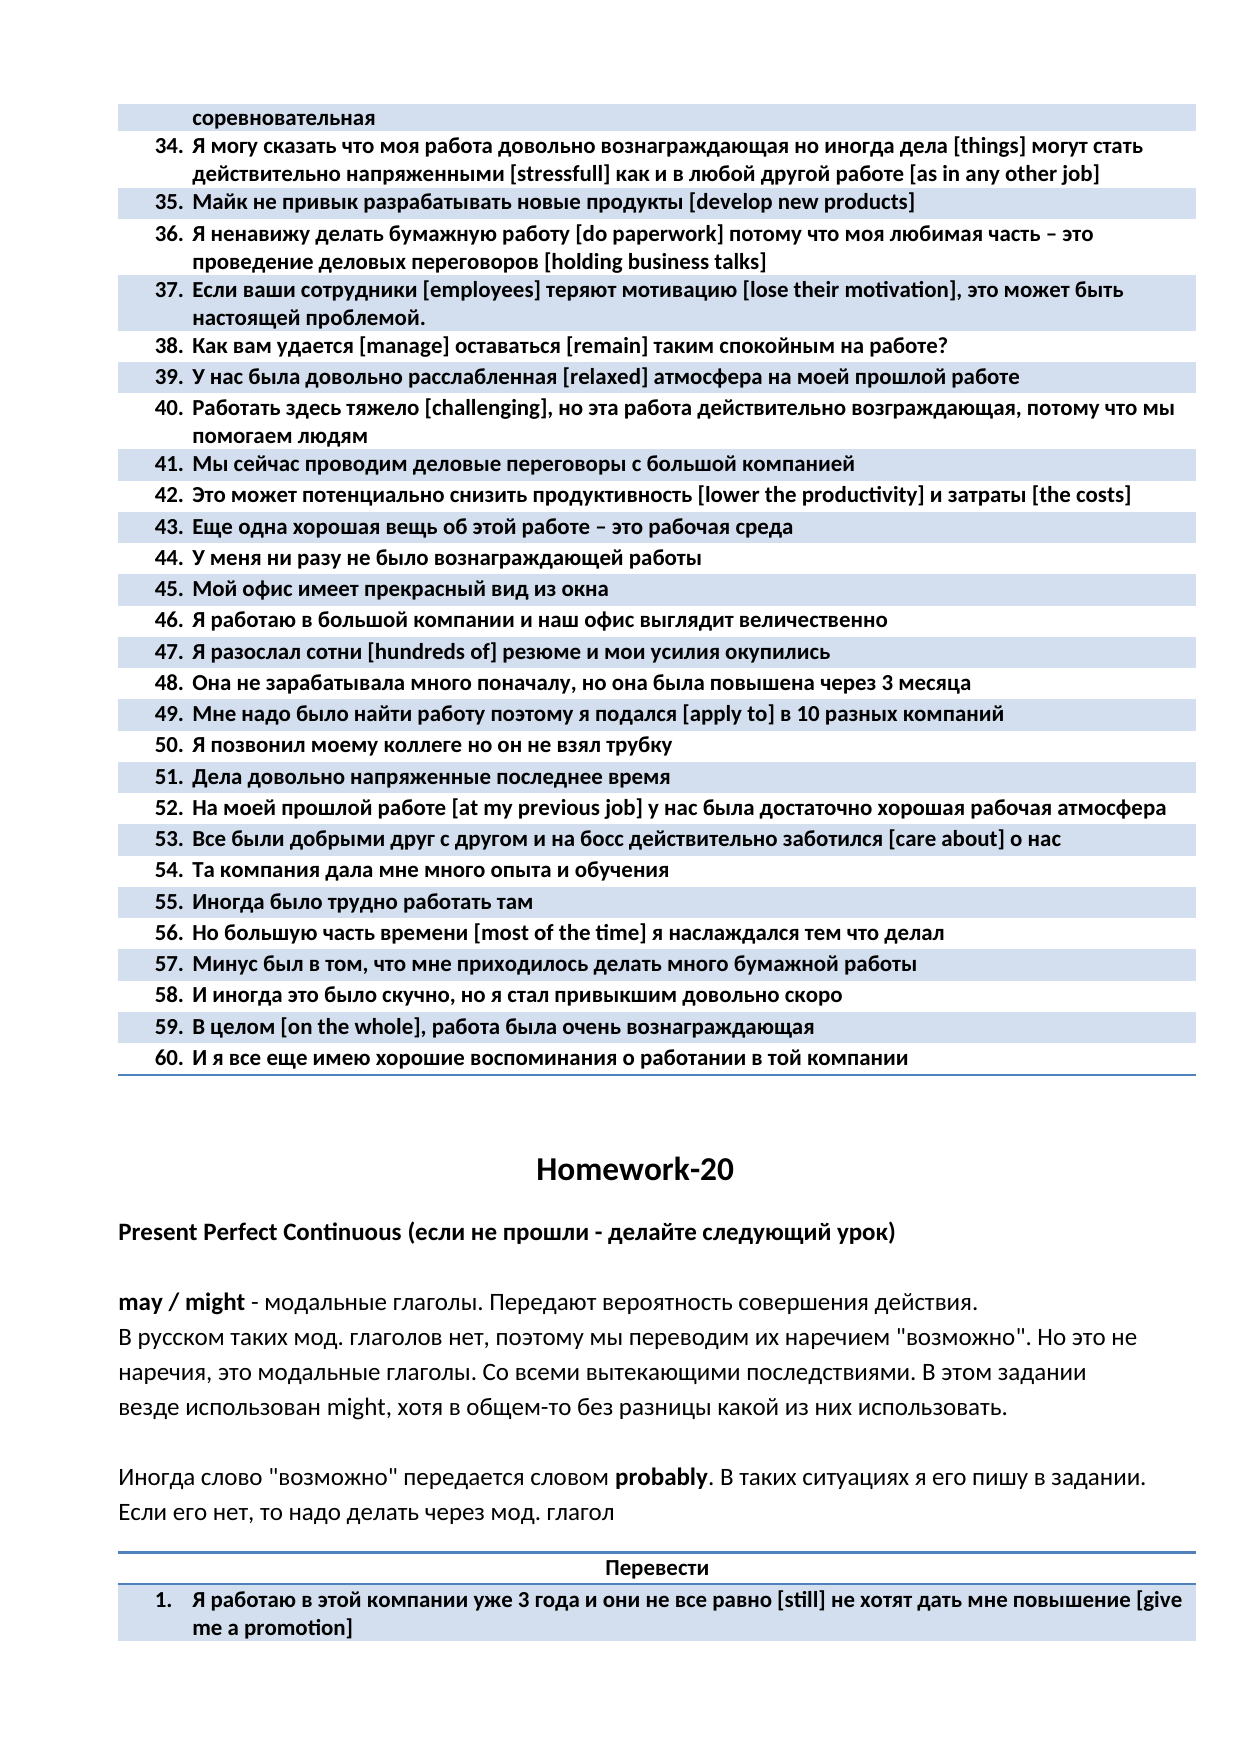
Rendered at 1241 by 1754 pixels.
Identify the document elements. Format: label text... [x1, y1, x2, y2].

table_cell Мы сейчас проводим деловые переговоры с большой компанией [118, 449, 1196, 481]
table_cell На моей прошлой работе [at my previous job] у нас была достаточно хорошая рабочая атмосфера [118, 793, 1196, 824]
table_cell Я могу сказать что моя работа довольно вознаграждающая но иногда дела [things] могут стать действительно напряженными [stressfull] как и в любой другой работе [as in any other job] [118, 131, 1196, 187]
table_cell Мой офис имеет прекрасный вид из окна [118, 574, 1196, 606]
table_cell Майк не привык разрабатывать новые продукты [develop new products] [118, 188, 1196, 219]
table_cell И иногда это было скучно, но я стал привыкшим довольно скоро [118, 981, 1196, 1012]
table_cell Та компания дала мне много опыта и обучения [118, 856, 1196, 887]
table_cell Я позвонил моему коллеге но он не взял трубку [118, 731, 1196, 762]
table_header Перевести [118, 1554, 1196, 1583]
table_cell У нас была довольно расслабленная [relaxed] атмосфера на моей прошлой работе [118, 362, 1196, 393]
table_cell В целом [on the whole], работа была очень вознаграждающая [118, 1012, 1196, 1043]
table_cell Если ваши сотрудники [employees] теряют мотивацию [lose their motivation], это может быть настоящей проблемой. [118, 275, 1196, 331]
table_cell Как вам удается [manage] оставаться [remain] таким спокойным на работе? [118, 331, 1196, 362]
table_cell Я ненавижу делать бумажную работу [do paperwork] потому что моя любимая часть – это проведение деловых переговоров [holding business talks] [118, 219, 1196, 275]
table_cell Но большую часть времени [most of the time] я наслаждался тем что делал [118, 918, 1196, 949]
table_cell Мне надо было найти работу поэтому я подался [apply to] в 10 разных компаний [118, 699, 1196, 731]
table_cell Я разослал сотни [hundreds of] резюме и мои усилия окупились [118, 637, 1196, 668]
table_cell У меня ни разу не было вознаграждающей работы [118, 543, 1196, 574]
table_cell Иногда было трудно работать там [118, 887, 1196, 918]
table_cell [118, 104, 1196, 131]
table_cell Я работаю в этой компании уже 3 года и они не все равно [still] не хотят дать мне повышение [give me a promotion] [118, 1585, 1196, 1641]
table_cell Это может потенциально снизить продуктивность [lower the productivity] и затраты [the costs] [118, 481, 1196, 512]
text Present Perfect Continuous (если не прошли - делайте следующий урок) may / might - модальные глаголы. Передают вероятность совершения действия. В русском таких мод. глаголов нет, поэтому мы переводим их наречием "возможно". Но это не наречия, это модальные глаголы. Со всеми вытекающими последствиями. В этом задании везде использован might, хотя в общем-то без разницы какой из них использовать. Иногда слово "возможно" передается словом probably. В таких ситуациях я его пишу в задании. Если его нет, то надо делать через мод. глагол [118, 1216, 1152, 1526]
table_cell Дела довольно напряженные последнее время [118, 762, 1196, 793]
table_cell Все были добрыми друг с другом и на босс действительно заботился [care about] о нас [118, 824, 1196, 856]
text Homework-20 [118, 1076, 1152, 1189]
table_cell Еще одна хорошая вещь об этой работе – это рабочая среда [118, 512, 1196, 543]
table_cell Она не зарабатывала много поначалу, но она была повышена через 3 месяца [118, 668, 1196, 699]
table_cell Работать здесь тяжело [challenging], но эта работа действительно возграждающая, потому что мы помогаем людям [118, 393, 1196, 449]
table_cell Я работаю в большой компании и наш офис выглядит величественно [118, 606, 1196, 637]
table_cell Минус был в том, что мне приходилось делать много бумажной работы [118, 949, 1196, 981]
table_cell И я все еще имею хорошие воспоминания о работании в той компании [118, 1043, 1196, 1074]
